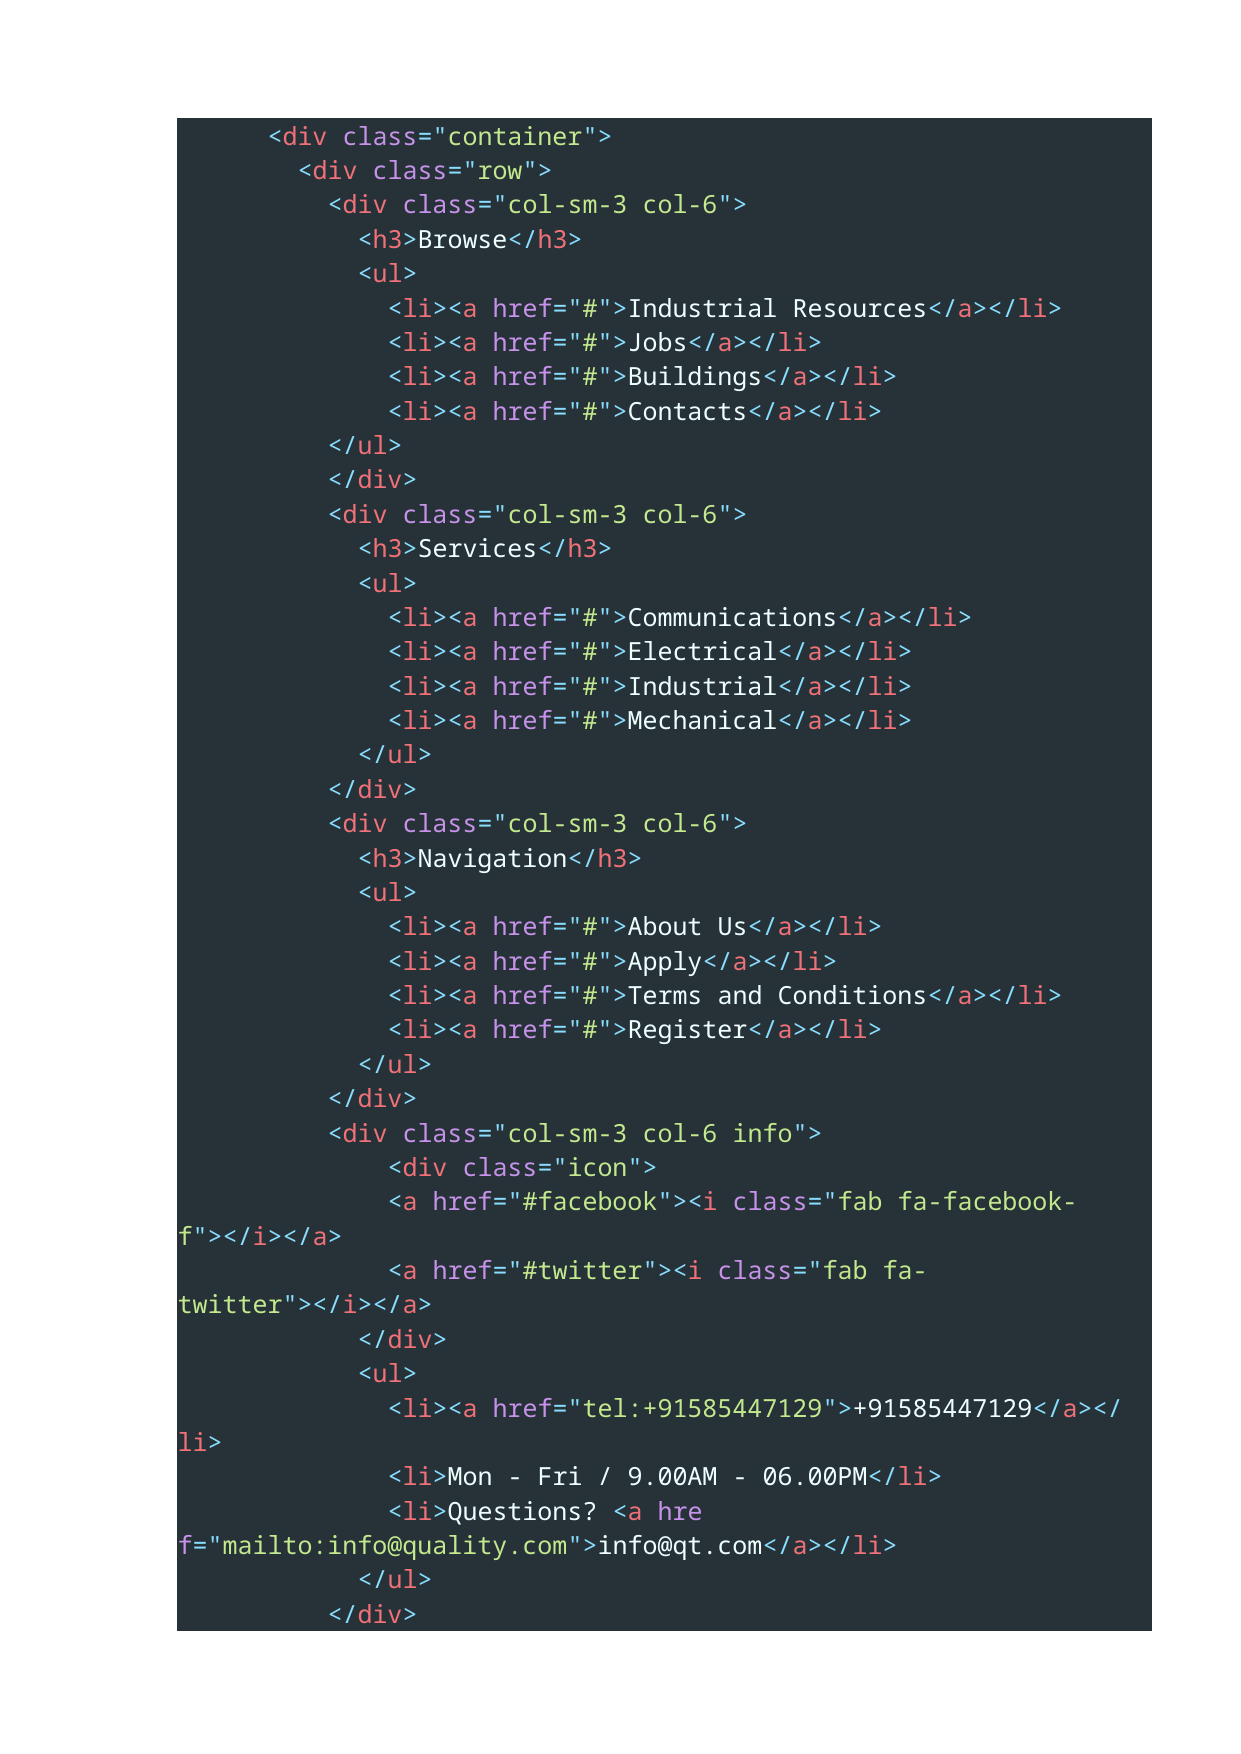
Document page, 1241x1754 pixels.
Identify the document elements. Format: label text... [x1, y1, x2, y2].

text <li><a href="tel:+91585447129">+91585447129</a></li> [177, 1390, 1152, 1459]
text <li><a href="#">Communications</a></li> [177, 599, 1152, 634]
text <li><a href="#">Terms and Conditions</a></li> [177, 977, 1152, 1012]
text <h3>Navigation</h3> [177, 840, 1152, 874]
text <a href="#facebook"><i class="fab fa-facebook-f"></i></a> [177, 1184, 1152, 1252]
text </div> [177, 462, 1152, 496]
text </ul> [177, 427, 1152, 462]
text <ul> [177, 565, 1152, 599]
text <li><a href="#">Apply</a></li> [177, 943, 1152, 977]
text <li><a href="#">Electrical</a></li> [177, 634, 1152, 668]
text <div class="col-sm-3 col-6"> [177, 806, 1152, 840]
text <div class="container"> [177, 118, 1152, 152]
text </div> [177, 771, 1152, 806]
text <h3>Browse</h3> [177, 221, 1152, 256]
text <li>Mon - Fri / 9.00AM - 06.00PM</li> [177, 1459, 1152, 1493]
text <h3>Services</h3> [177, 531, 1152, 565]
text <li><a href="#">Register</a></li> [177, 1012, 1152, 1046]
text </div> [177, 1081, 1152, 1115]
text <li><a href="#">About Us</a></li> [177, 909, 1152, 943]
text <li><a href="#">Buildings</a></li> [177, 359, 1152, 393]
text <li><a href="#">Mechanical</a></li> [177, 702, 1152, 737]
text <div class="col-sm-3 col-6"> [177, 187, 1152, 221]
text <div class="icon"> [177, 1149, 1152, 1184]
text <li>Questions? <a href="mailto:info@quality.com">info@qt.com</a></li> [177, 1493, 1152, 1562]
text <ul> [177, 874, 1152, 909]
text </ul> [177, 737, 1152, 771]
text <li><a href="#">Jobs</a></li> [177, 324, 1152, 359]
text <li><a href="#">Industrial</a></li> [177, 668, 1152, 702]
text </div> [177, 1596, 1152, 1631]
text <a href="#twitter"><i class="fab fa-twitter"></i></a> [177, 1252, 1152, 1321]
text <li><a href="#">Industrial Resources</a></li> [177, 290, 1152, 324]
text <li><a href="#">Contacts</a></li> [177, 393, 1152, 427]
text <ul> [177, 256, 1152, 290]
text <ul> [177, 1356, 1152, 1390]
text <div class="row"> [177, 152, 1152, 187]
text <div class="col-sm-3 col-6 info"> [177, 1115, 1152, 1149]
text </ul> [177, 1562, 1152, 1596]
text </div> [177, 1321, 1152, 1356]
text </ul> [177, 1046, 1152, 1081]
text <div class="col-sm-3 col-6"> [177, 496, 1152, 531]
